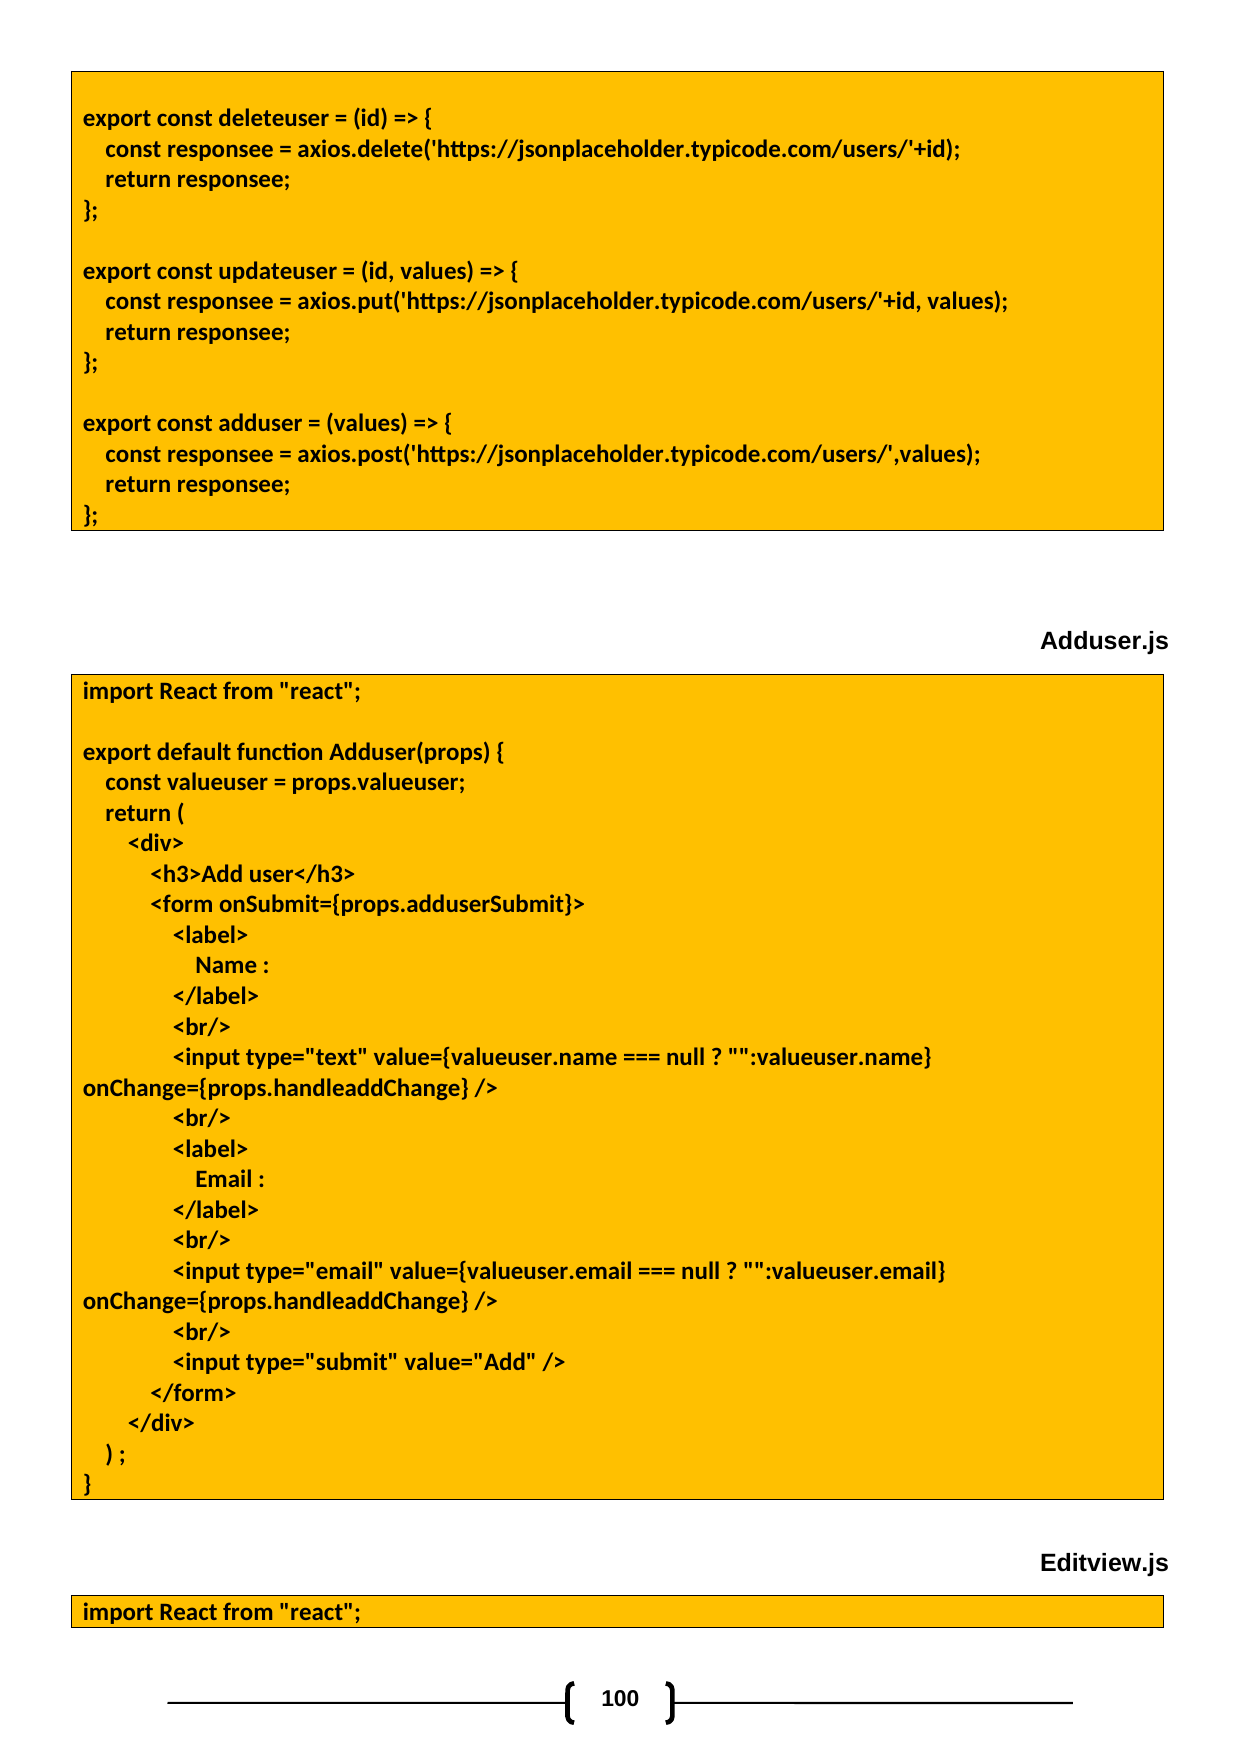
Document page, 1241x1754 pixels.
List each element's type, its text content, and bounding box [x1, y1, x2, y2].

text Adduser.js [71, 626, 1169, 655]
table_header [72, 72, 1163, 530]
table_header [72, 1596, 1163, 1627]
table_header import React from "react"; export default function Adduser(props) { const valueuser = props.valueuser; return ( <div> <h3>Add user</h3> <form onSubmit={props.adduserSubmit}> <label> Name : </label> <br/> <input type="text" value={valueuser.name === null ? "":valueuser.name} onChange={props.handleaddChange} /> <br/> <label> Email : </label> <br/> <input type="email" value={valueuser.email === null ? "":valueuser.email} onChange={props.handleaddChange} /> <br/> <input type="submit" value="Add" /> </form> </div> ) ; } [72, 675, 1163, 1499]
text Editview.js [71, 1548, 1169, 1576]
